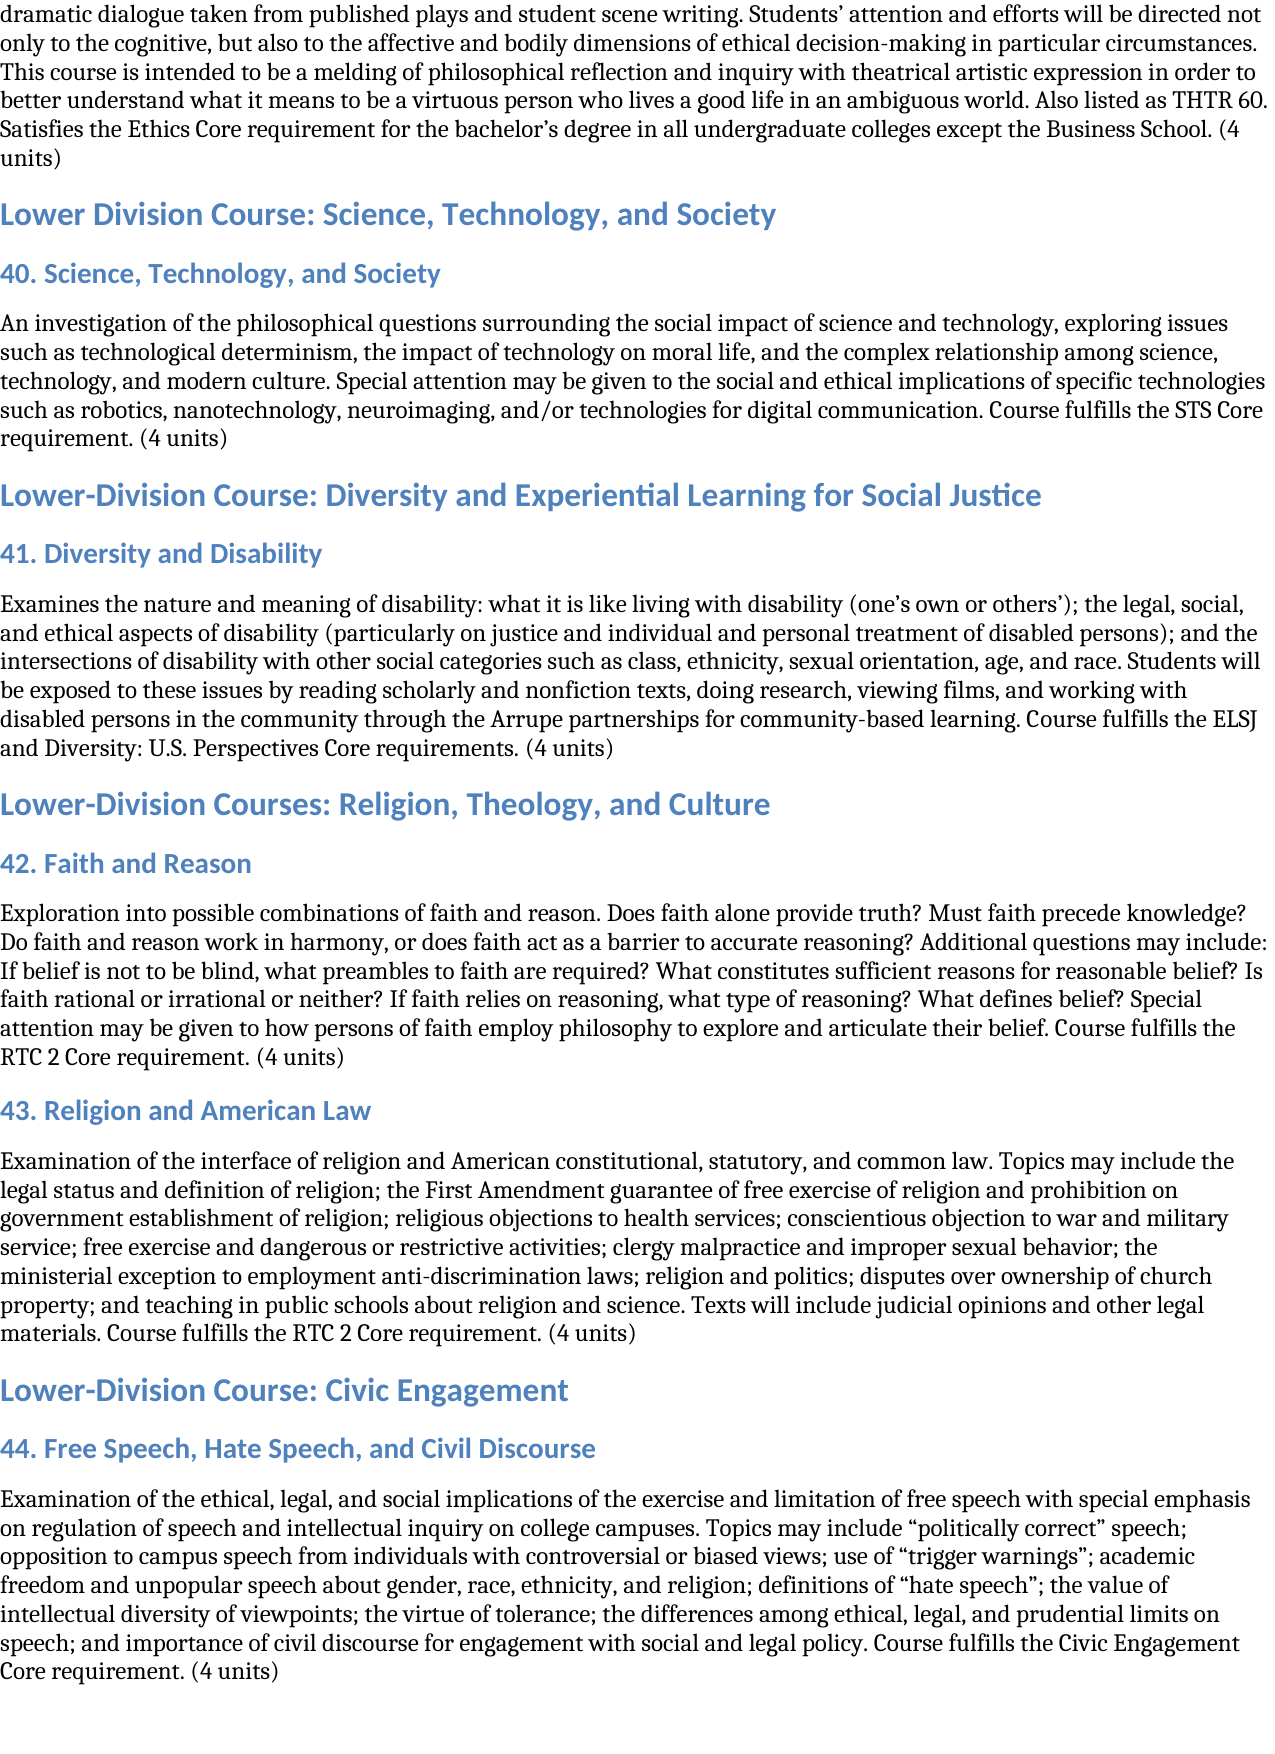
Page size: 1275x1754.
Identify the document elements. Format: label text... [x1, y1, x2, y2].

subtitle 44. Free Speech, Hate Speech, and Civil Discourse [0, 1430, 1275, 1466]
subtitle 40. Science, Technology, and Society [0, 255, 1275, 291]
subtitle Lower Division Course: Science, Technology, and Society [0, 193, 1275, 234]
text Examination of the ethical, legal, and social implications of the exercise and limitation of free speech with special emphasis on regulation of speech and intellectual inquiry on college campuses. Topics may include “politically correct” speech; opposition to campus speech from individuals with controversial or biased views; use of “trigger warnings”; academic freedom and unpopular speech about gender, race, ethnicity, and religion; definitions of “hate speech”; the value of intellectual diversity of viewpoints; the virtue of tolerance; the differences among ethical, legal, and prudential limits on speech; and importance of civil discourse for engagement with social and legal policy. Course fulfills the Civic Engagement Core requirement. (4 units) [0, 1485, 1275, 1686]
subtitle Lower-Division Course: Diversity and Experiential Learning for Social Justice [0, 474, 1275, 514]
subtitle 41. Diversity and Disability [0, 535, 1275, 571]
text An investigation of the philosophical questions surrounding the social impact of science and technology, exploring issues such as technological determinism, the impact of technology on moral life, and the complex relationship among science, technology, and modern culture. Special attention may be given to the social and ethical implications of specific technologies such as robotics, nanotechnology, neuroimaging, and/or technologies for digital communication. Course fulfills the STS Core requirement. (4 units) [0, 309, 1275, 453]
text Examination of the interface of religion and American constitutional, statutory, and common law. Topics may include the legal status and definition of religion; the First Amendment guarantee of free exercise of religion and prohibition on government establishment of religion; religious objections to health services; conscientious objection to war and military service; free exercise and dangerous or restrictive activities; clergy malpractice and improper sexual behavior; the ministerial exception to employment anti-discrimination laws; religion and politics; disputes over ownership of church property; and teaching in public schools about religion and science. Texts will include judicial opinions and other legal materials. Course fulfills the RTC 2 Core requirement. (4 units) [0, 1147, 1275, 1348]
subtitle 42. Faith and Reason [0, 845, 1275, 880]
text Exploration into possible combinations of faith and reason. Does faith alone provide truth? Must faith precede knowledge? Do faith and reason work in harmony, or does faith act as a barrier to accurate reasoning? Additional questions may include: If belief is not to be blind, what preambles to faith are required? What constitutes sufficient reasons for reasonable belief? Is faith rational or irrational or neither? If faith relies on reasoning, what type of reasoning? What defines belief? Special attention may be given to how persons of faith employ philosophy to explore and articulate their belief. Course fulfills the RTC 2 Core requirement. (4 units) [0, 899, 1275, 1072]
subtitle 43. Religion and American Law [0, 1092, 1275, 1128]
text Examines the nature and meaning of disability: what it is like living with disability (one’s own or others’); the legal, social, and ethical aspects of disability (particularly on justice and individual and personal treatment of disabled persons); and the intersections of disability with other social categories such as class, ethnicity, sexual orientation, age, and race. Students will be exposed to these issues by reading scholarly and nonfiction texts, doing research, viewing films, and working with disabled persons in the community through the Arrupe partnerships for community-based learning. Course fulfills the ELSJ and Diversity: U.S. Perspectives Core requirements. (4 units) [0, 590, 1275, 762]
subtitle Lower-Division Courses: Religion, Theology, and Culture [0, 783, 1275, 824]
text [0, 0, 1275, 172]
subtitle Lower-Division Course: Civic Engagement [0, 1369, 1275, 1409]
